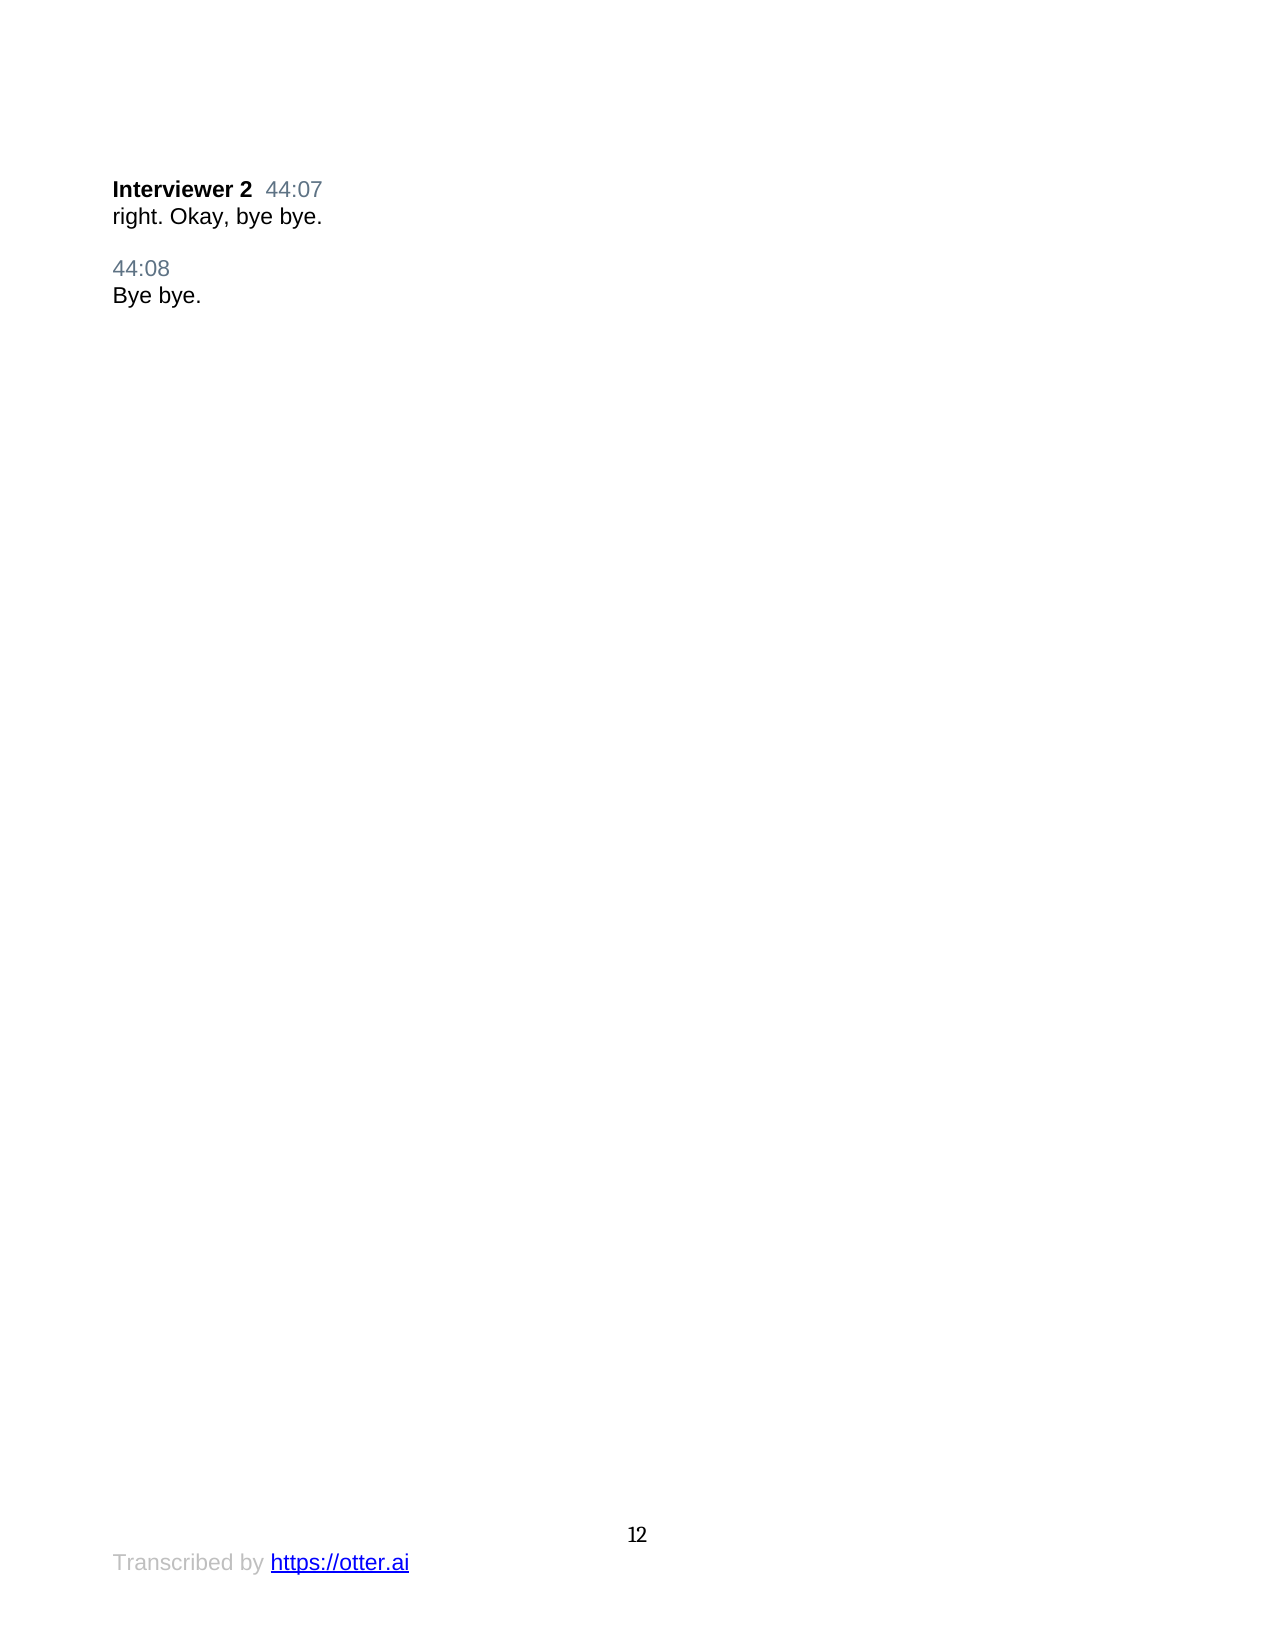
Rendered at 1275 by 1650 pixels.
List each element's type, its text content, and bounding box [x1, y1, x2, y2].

text right. Okay, bye bye. [112, 203, 1162, 229]
text Interviewer 2 44:07 [112, 176, 1162, 203]
text Bye bye. [112, 282, 1162, 308]
text 44:08 [112, 255, 1162, 282]
